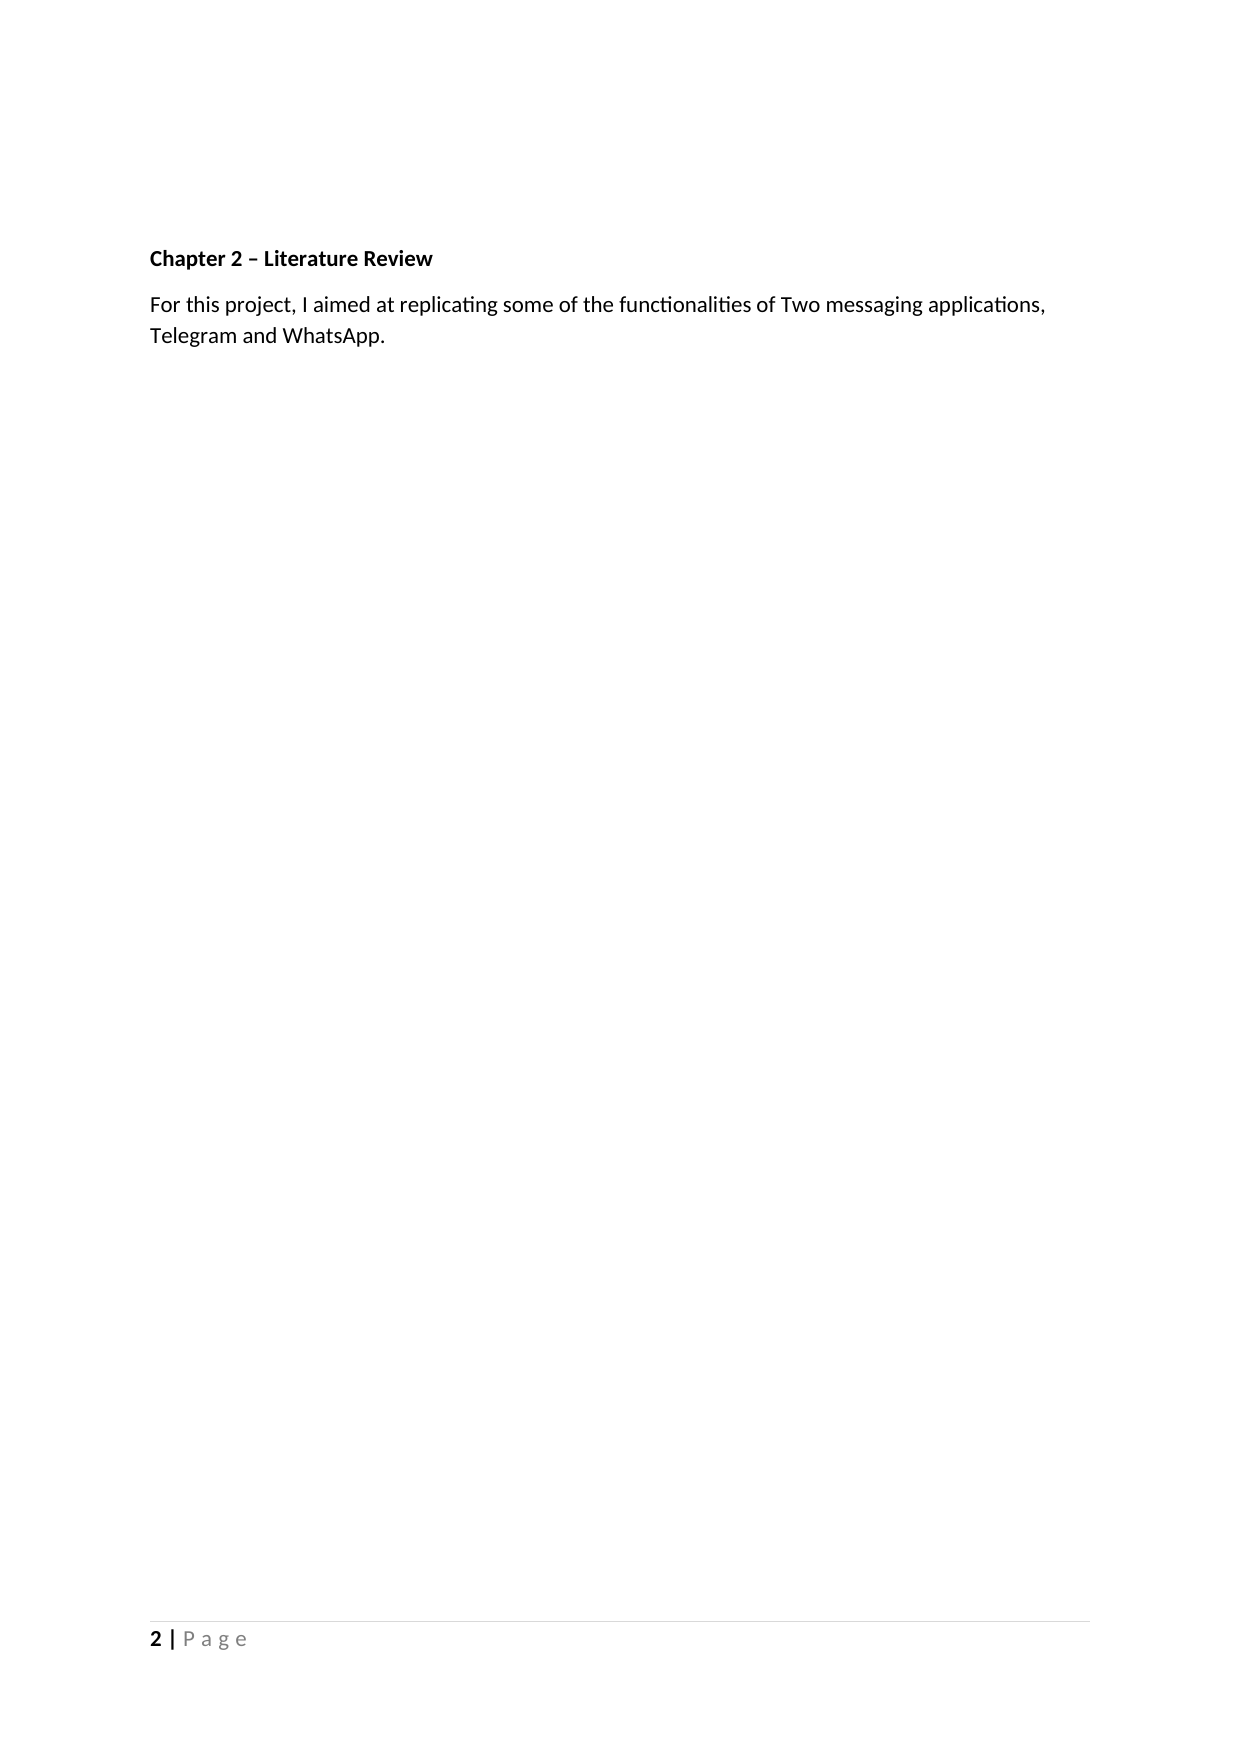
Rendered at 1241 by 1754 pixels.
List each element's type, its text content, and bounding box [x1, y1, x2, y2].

text Chapter 2 – Literature Review [150, 244, 1090, 272]
text For this project, I aimed at replicating some of the functionalities of Two messaging applications, Telegram and WhatsApp. [150, 291, 1090, 349]
